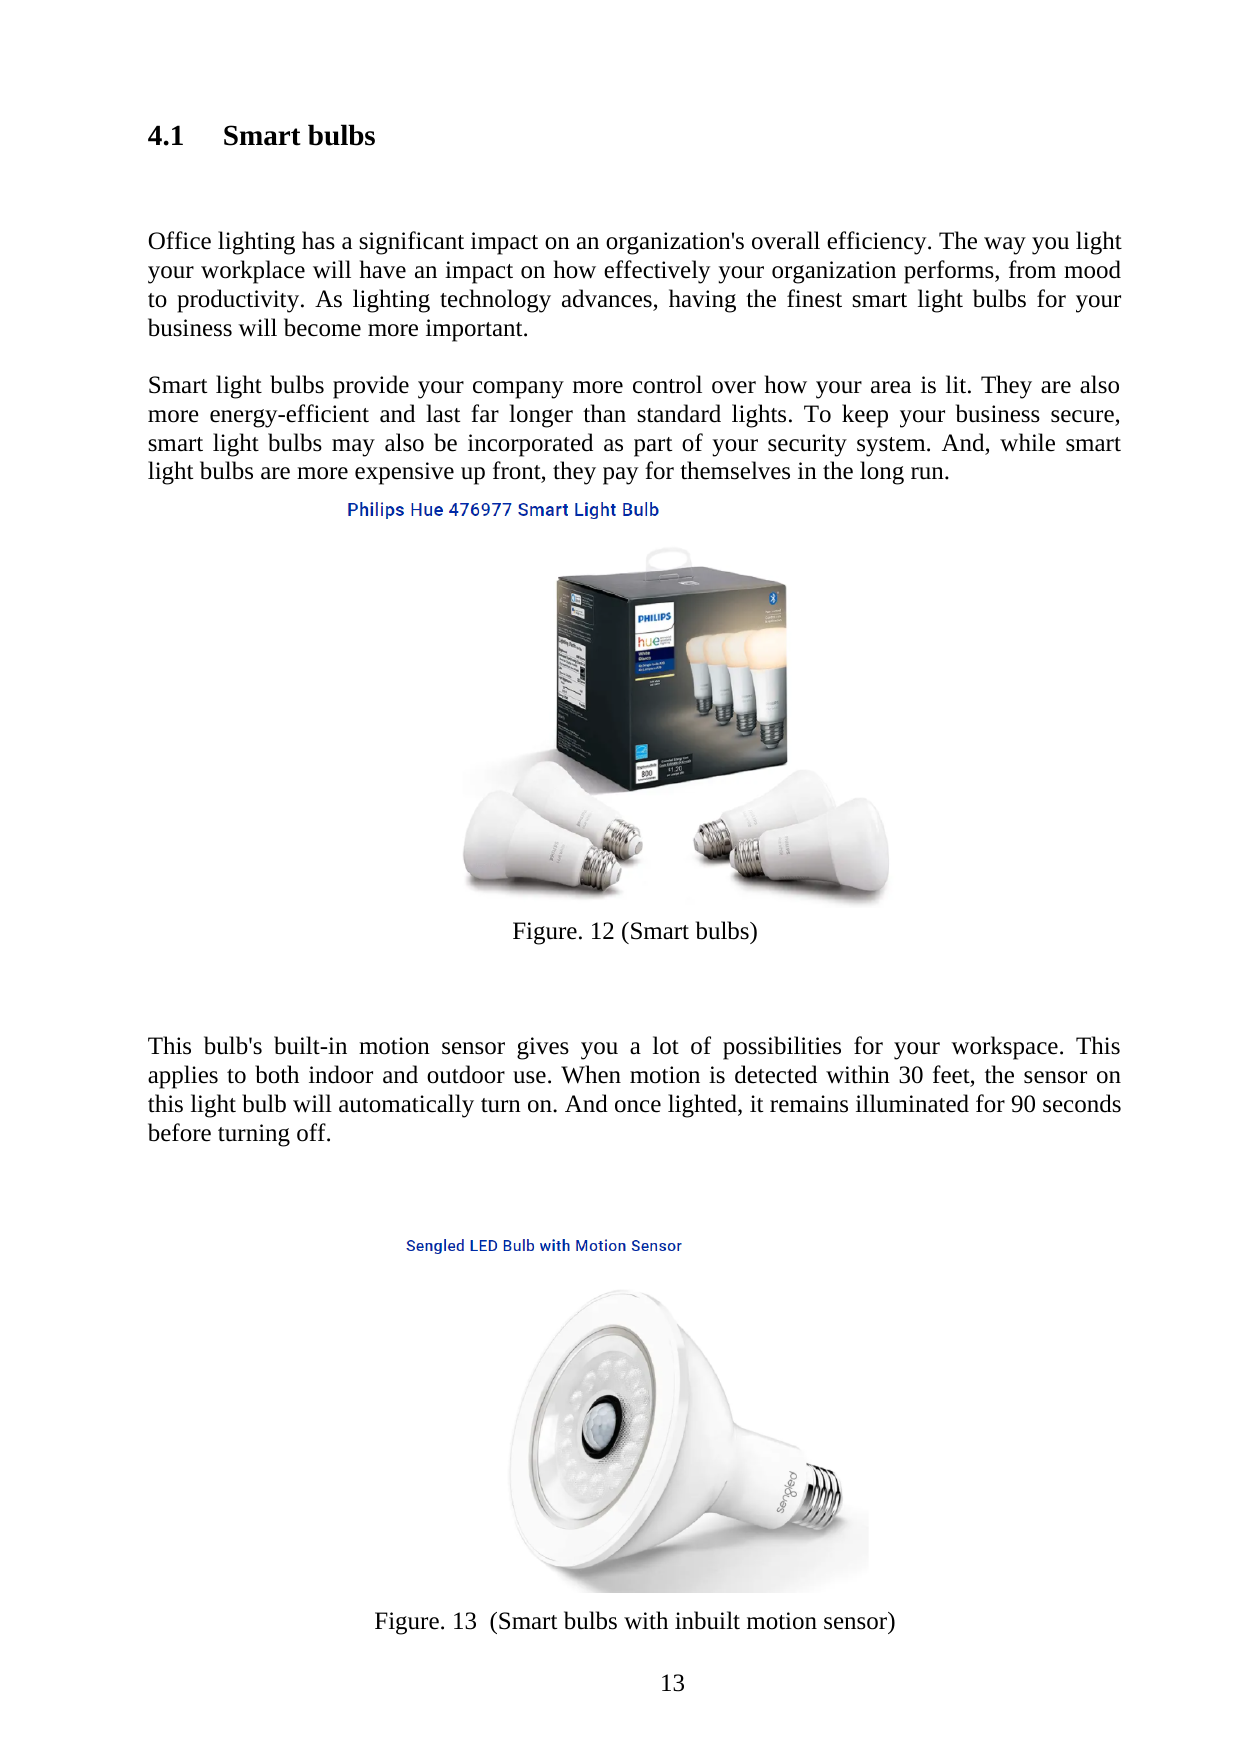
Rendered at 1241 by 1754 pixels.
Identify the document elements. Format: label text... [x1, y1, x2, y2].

picture [401, 1234, 869, 1593]
text Figure. 12 (Smart bulbs) [148, 916, 1122, 945]
text Smart light bulbs provide your company more control over how your area is lit. They are also more energy-efficient and last far longer than standard lights. To keep your business secure, smart light bulbs may also be incorporated as part of your security system. And, while smart light bulbs are more expensive up front, they pay for themselves in the long run. [148, 370, 1122, 485]
text Office lighting has a significant impact on an organization's overall efficiency. The way you light your workplace will have an impact on how effectively your organization performs, from mood to productivity. As lighting technology advances, having the finest smart light bulbs for your business will become more important. [148, 226, 1122, 341]
picture [338, 496, 902, 908]
text This bulb's built-in motion sensor gives you a lot of possibilities for your workspace. This applies to both indoor and outdoor use. When motion is detected within 30 feet, the sensor on this light bulb will automatically turn on. And once lighted, it remains illuminated for 90 seconds before turning off. [148, 1031, 1122, 1146]
text Figure. 13 (Smart bulbs with inbuilt motion sensor) [148, 1606, 1122, 1635]
subtitle Smart bulbs [148, 118, 1122, 152]
